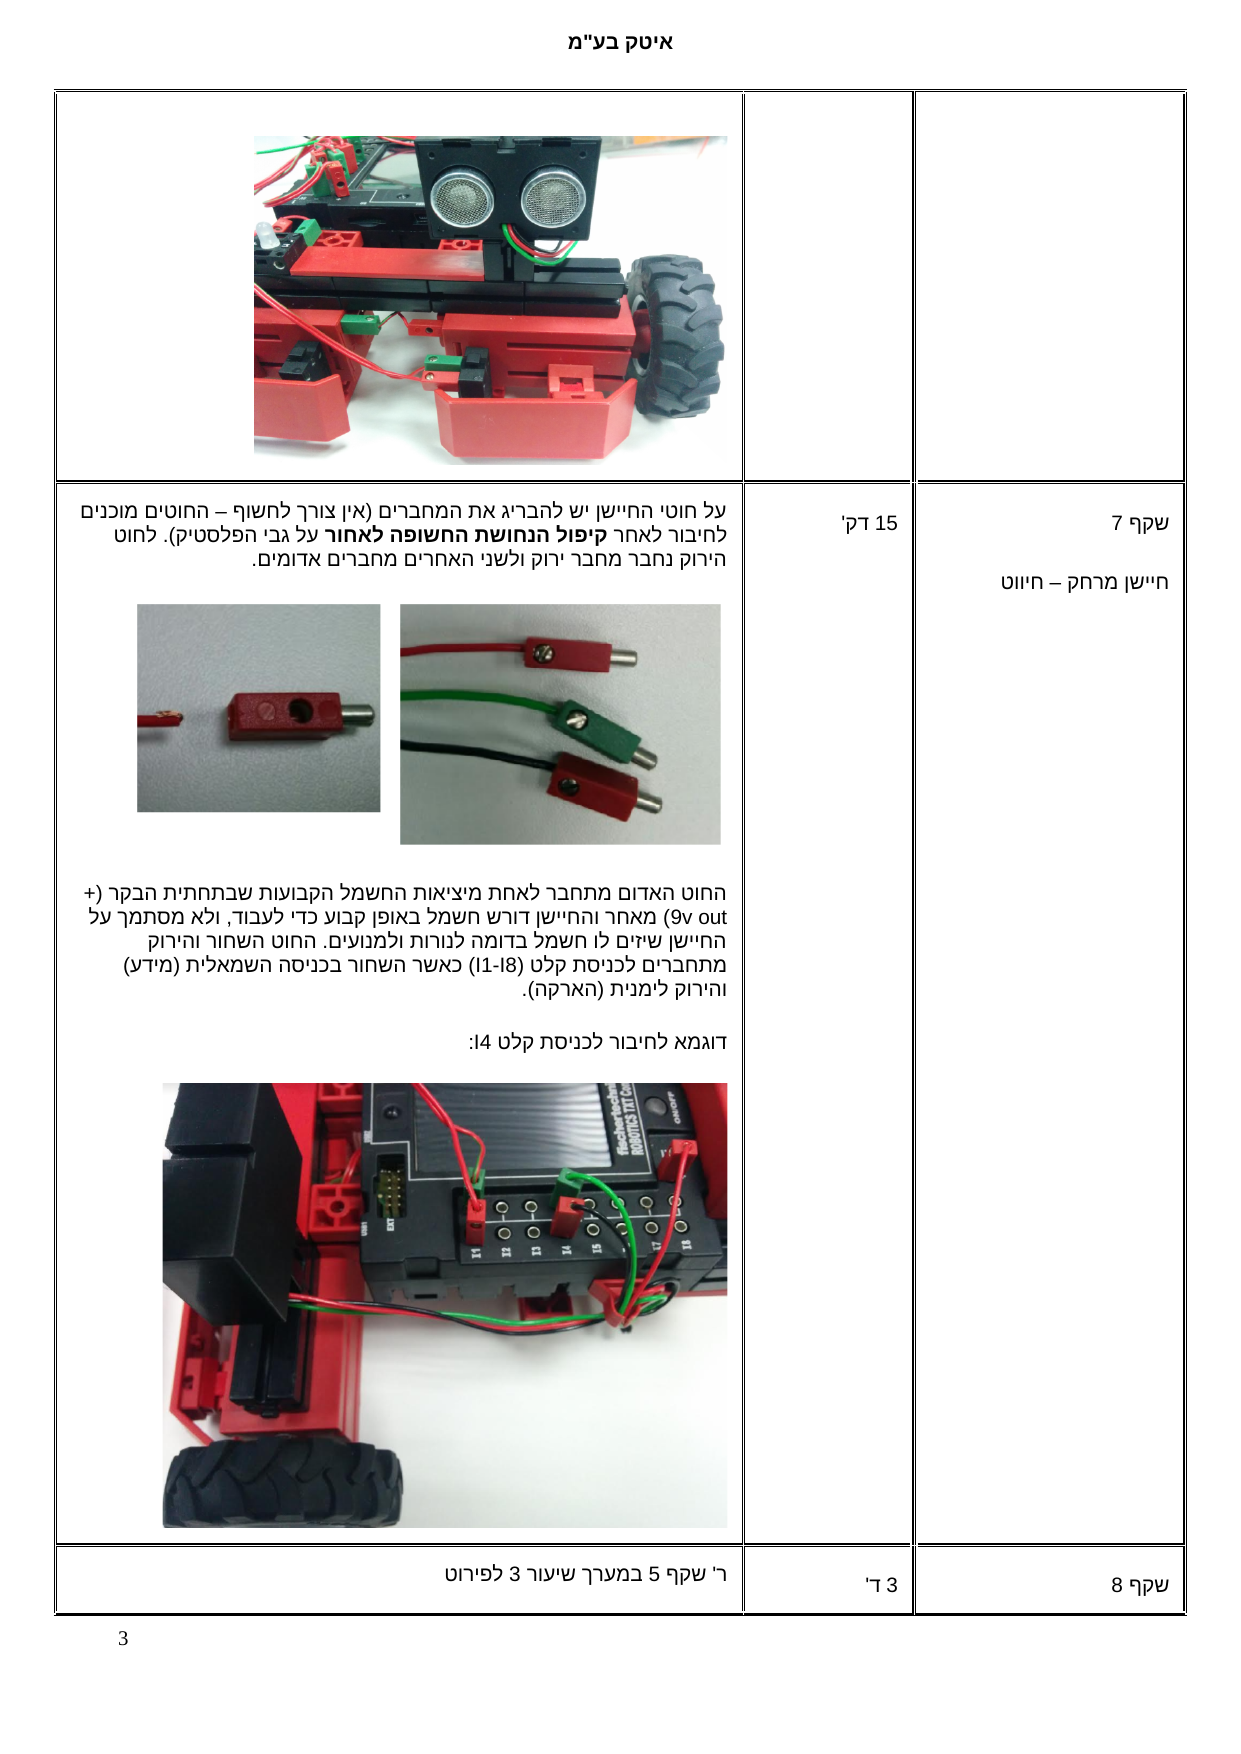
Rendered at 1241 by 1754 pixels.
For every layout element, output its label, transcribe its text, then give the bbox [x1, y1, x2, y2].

picture [162, 1083, 728, 1528]
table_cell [55, 90, 743, 480]
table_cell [916, 92, 1185, 480]
table_cell 15 דק' [745, 480, 913, 1543]
table_cell 3 ד' [743, 1543, 913, 1613]
table_cell שקף 7 חיישן מרחק – חיווט [916, 480, 1184, 1543]
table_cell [55, 1543, 743, 1613]
table_cell 3 דק' [743, 92, 912, 480]
picture [132, 600, 728, 852]
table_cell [916, 1543, 1185, 1613]
picture [254, 136, 728, 465]
table_cell על חוטי החיישן יש להבריג את המחברים (אין צורך לחשוף – החוטים מוכנים לחיבור לאחר קיפול הנחושת החשופה לאחור על גבי הפלסטיק). לחוט הירוק נחבר מחבר ירוק ולשני האחרים מחברים אדומים. החוט האדום מתחבר לאחת מיציאות החשמל הקבועות שבתחתית הבקר (+9v out) מאחר והחיישן דורש חשמל באופן קבוע כדי לעבוד, ולא מסתמך על החיישן שיזים לו חשמל בדומה לנורות ולמנועים. החוט השחור והירוק מתחברים לכניסת קלט (I1-I8) כאשר השחור בכניסה השמאלית (מידע) והירוק לימנית (הארקה). דוגמא לחיבור לכניסת קלט I4: [57, 484, 742, 1543]
